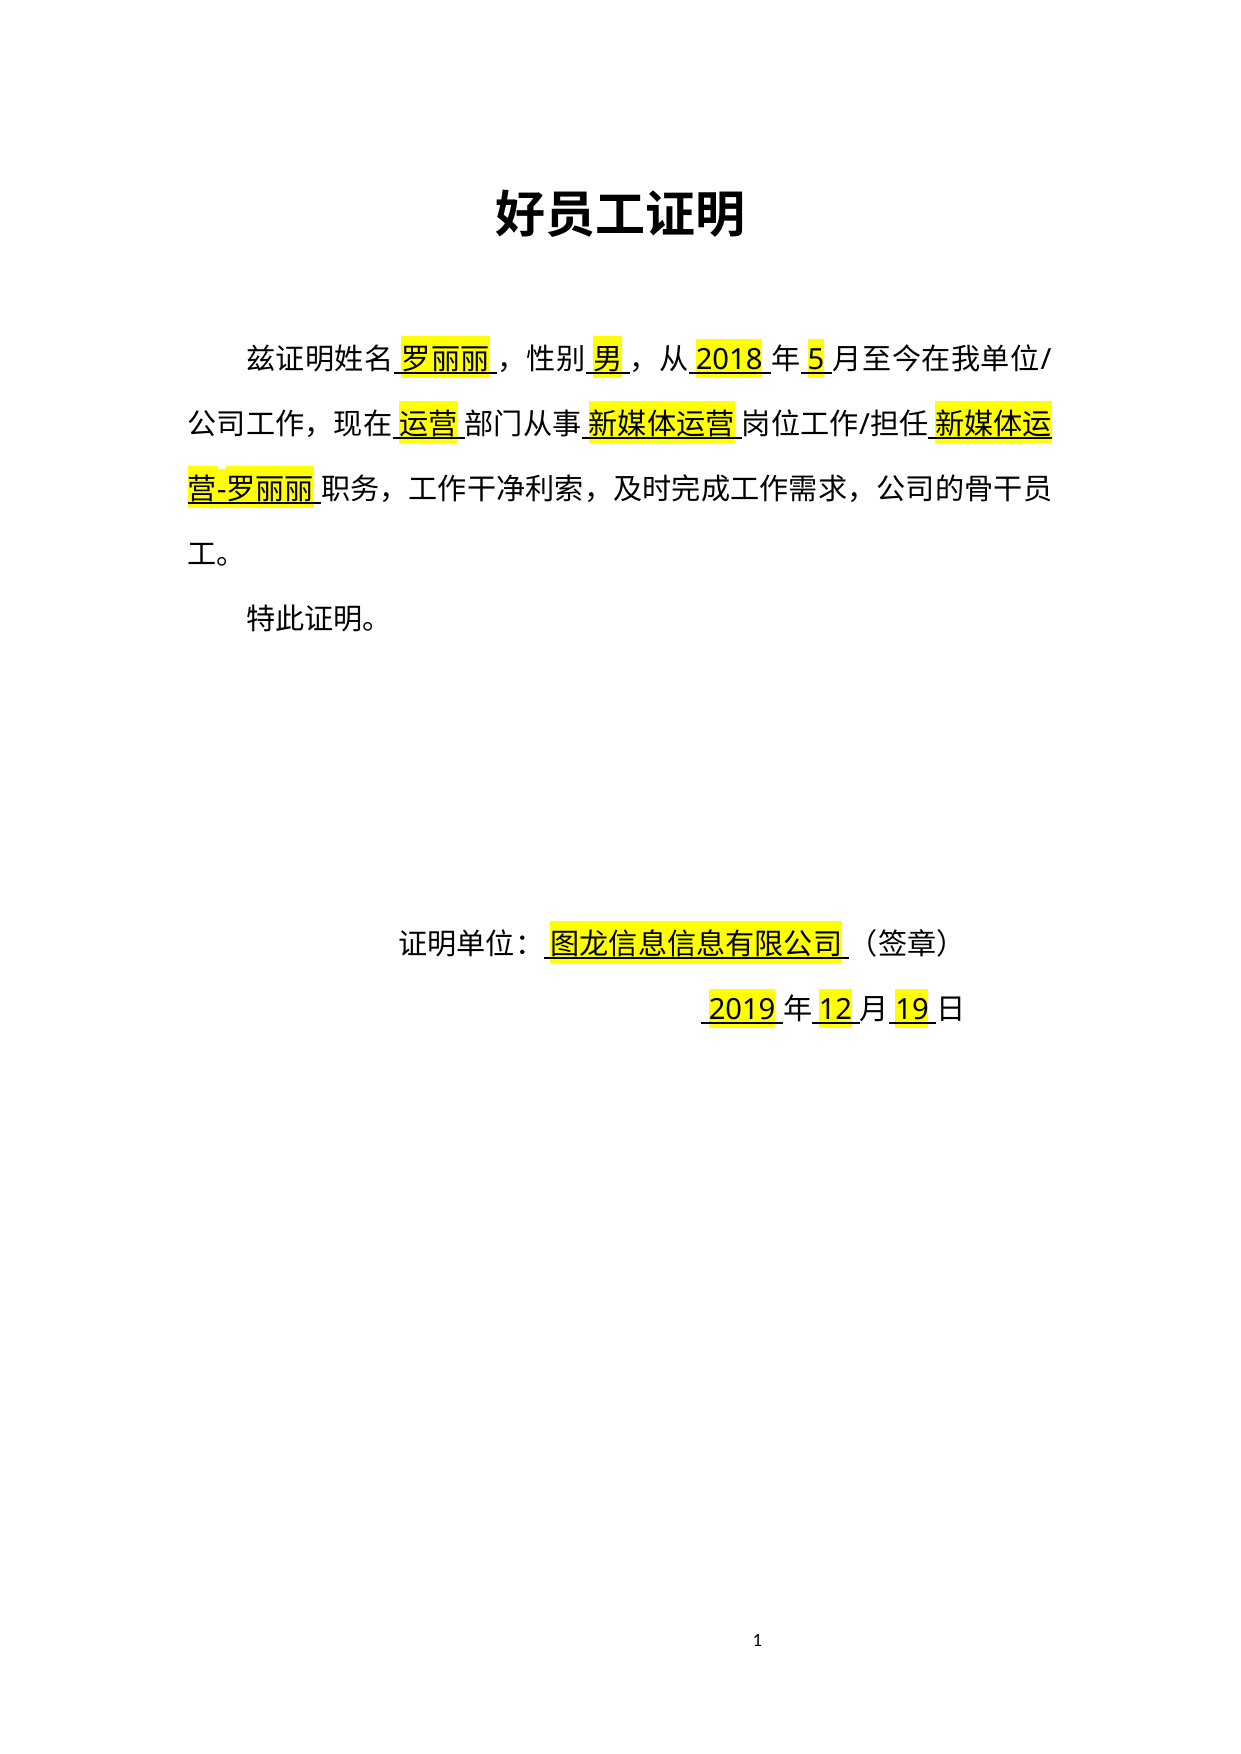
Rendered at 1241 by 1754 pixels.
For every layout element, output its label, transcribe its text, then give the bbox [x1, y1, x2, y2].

text 兹证明姓名 罗丽丽 ，性别 男 ，从 2018 年 5 月至今在我单位/公司工作，现在 运营 部门从事 新媒体运营 岗位工作/担任 新媒体运营-罗丽丽 职务，工作干净利索，及时完成工作需求，公司的骨干员工。 [187, 324, 1053, 584]
text 特此证明。 [187, 584, 1053, 649]
text 证明单位： 图龙信息信息有限公司 （签章） [187, 909, 965, 974]
text 2019 年 12 月 19 日 [187, 974, 965, 1039]
text 好员工证明 [187, 162, 1053, 259]
